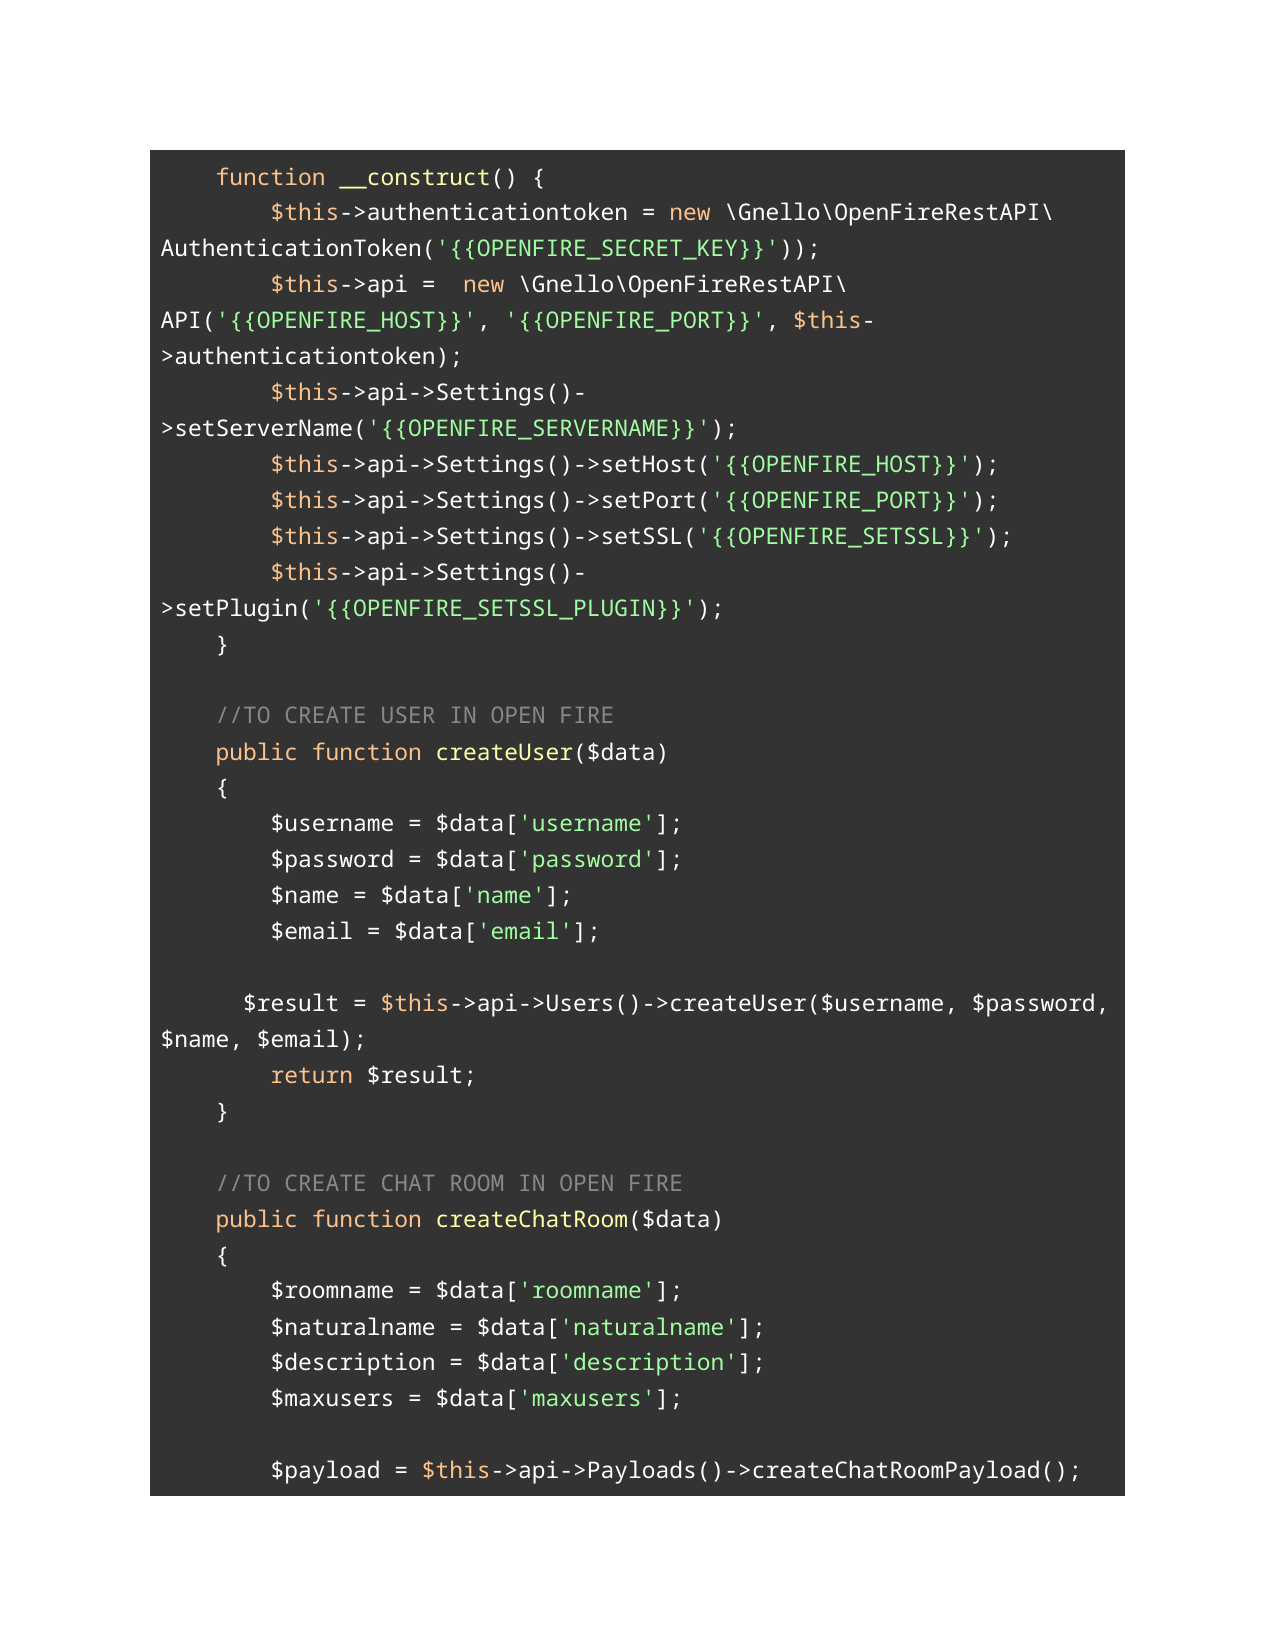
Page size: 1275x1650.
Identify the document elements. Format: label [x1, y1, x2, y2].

table_header [150, 150, 1125, 1496]
